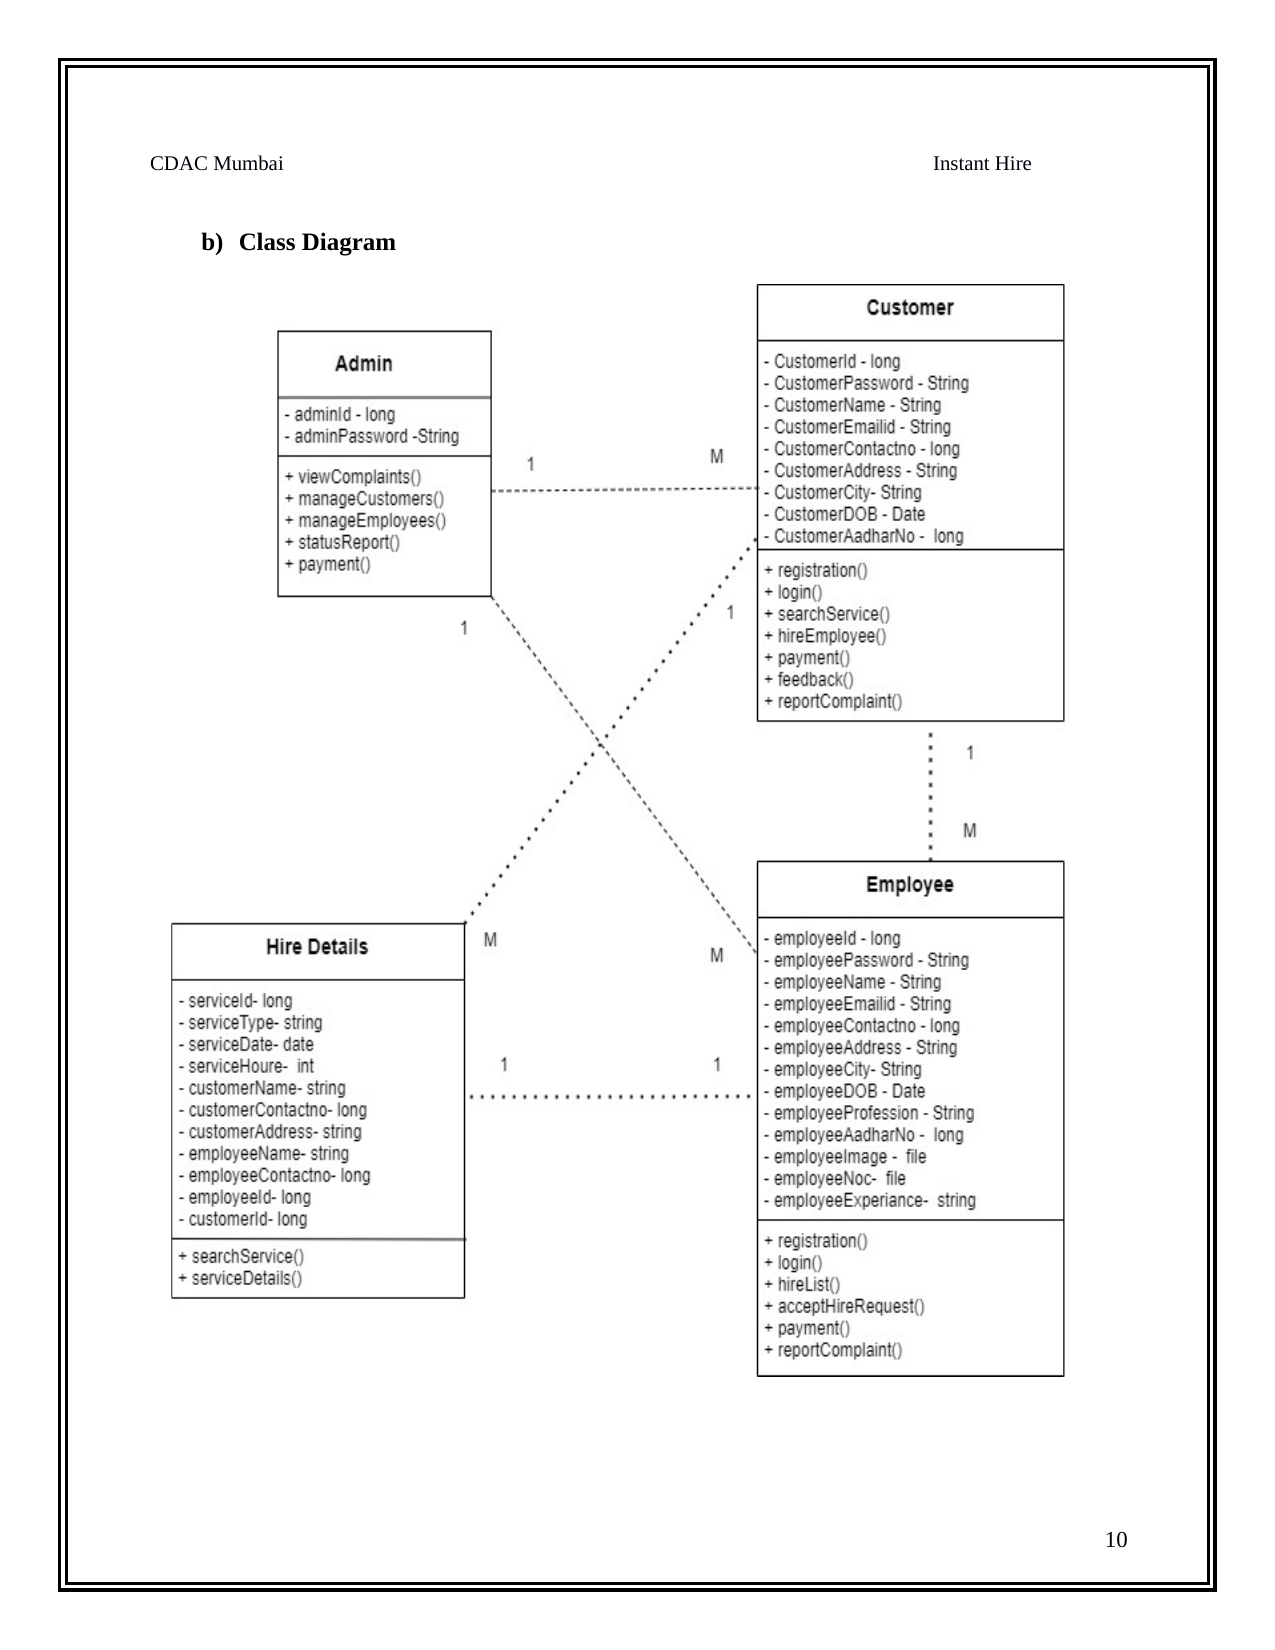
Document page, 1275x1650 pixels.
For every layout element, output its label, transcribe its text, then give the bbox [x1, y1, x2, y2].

list Class Diagram [201, 227, 1146, 255]
picture [171, 284, 1066, 1377]
